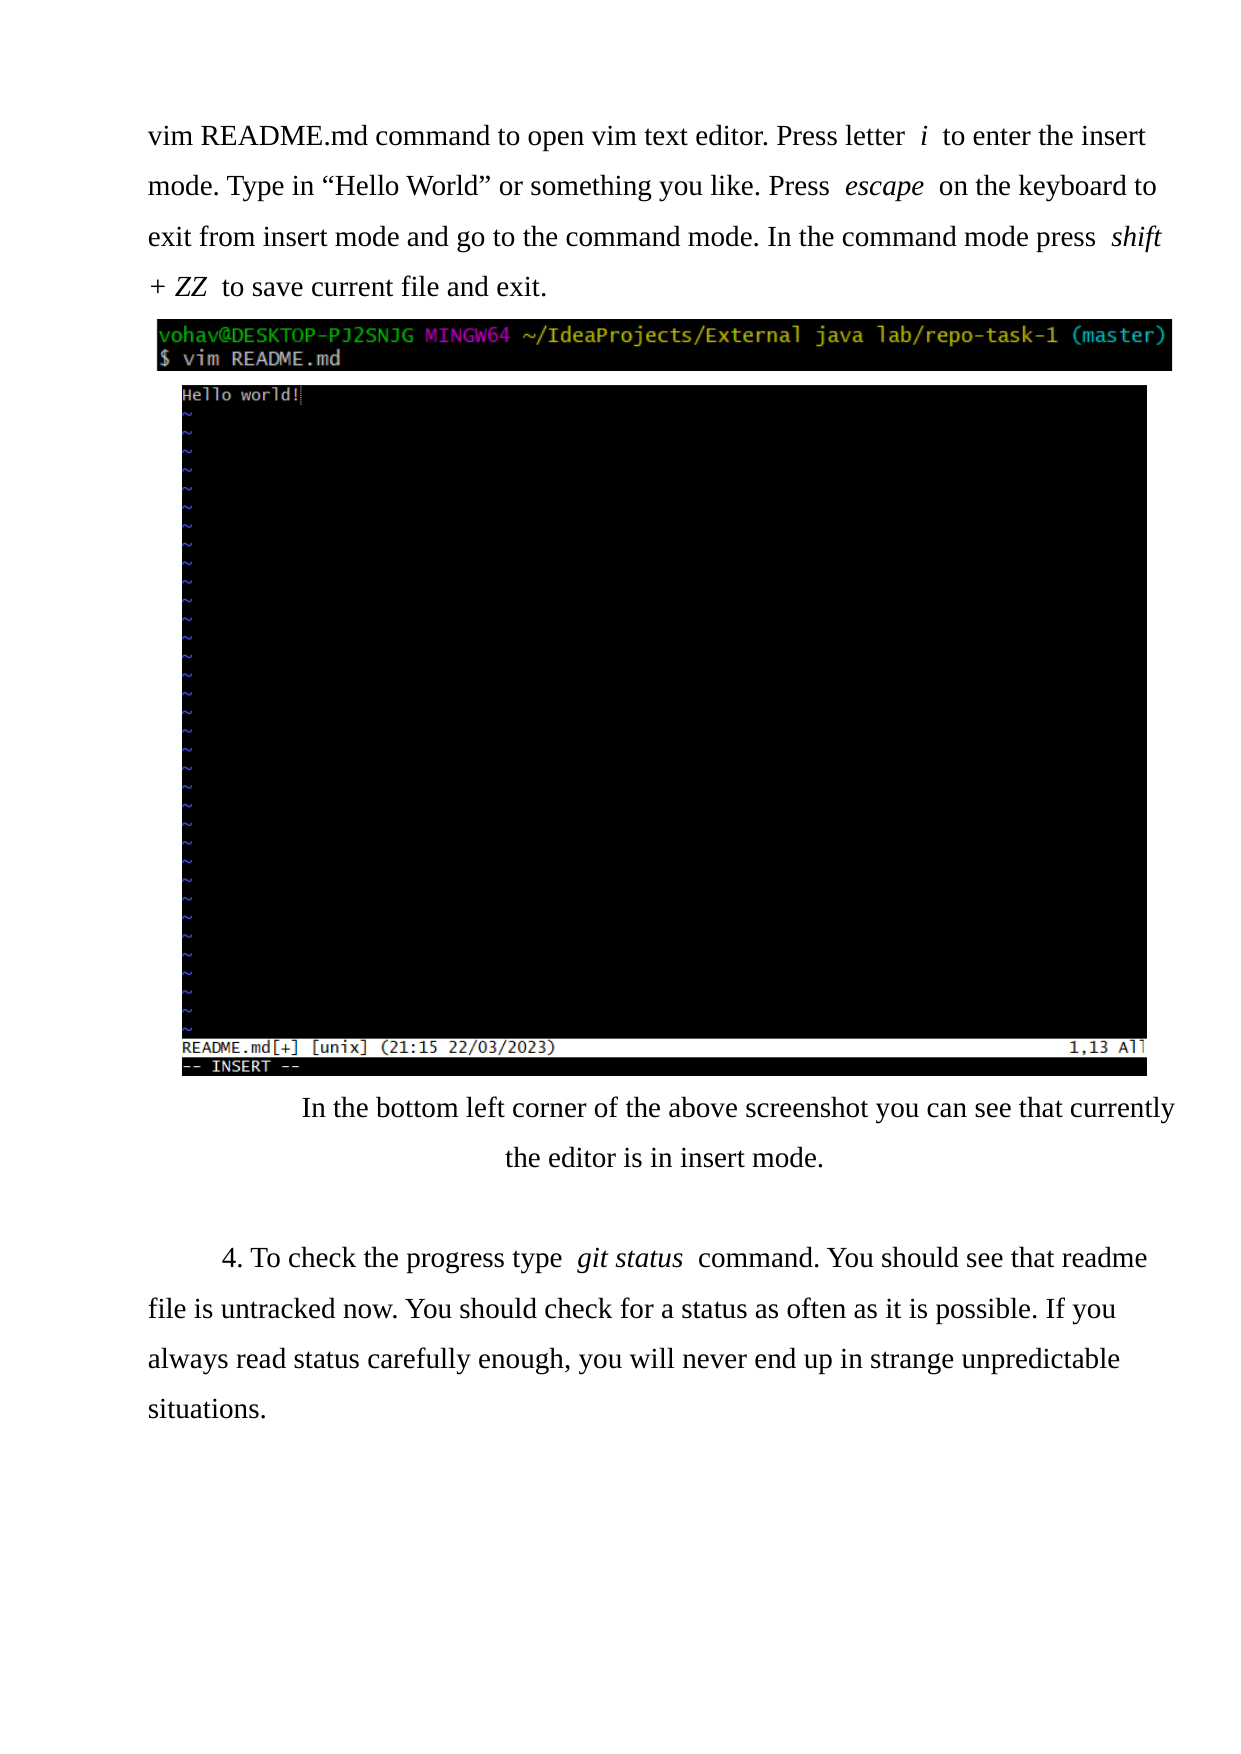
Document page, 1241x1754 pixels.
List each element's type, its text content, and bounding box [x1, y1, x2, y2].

text In the bottom left corner of the above screenshot you can see that currently the editor is in insert mode. [148, 1090, 1181, 1173]
text 4. To check the progress type git status command. You should see that readme file is untracked now. You should check for a status as often as it is possible. If you always read status carefully enough, you will never end up in strange unpredictable situations. [148, 1241, 1181, 1425]
picture [156, 319, 1173, 371]
picture [182, 385, 1147, 1076]
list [148, 118, 1181, 303]
